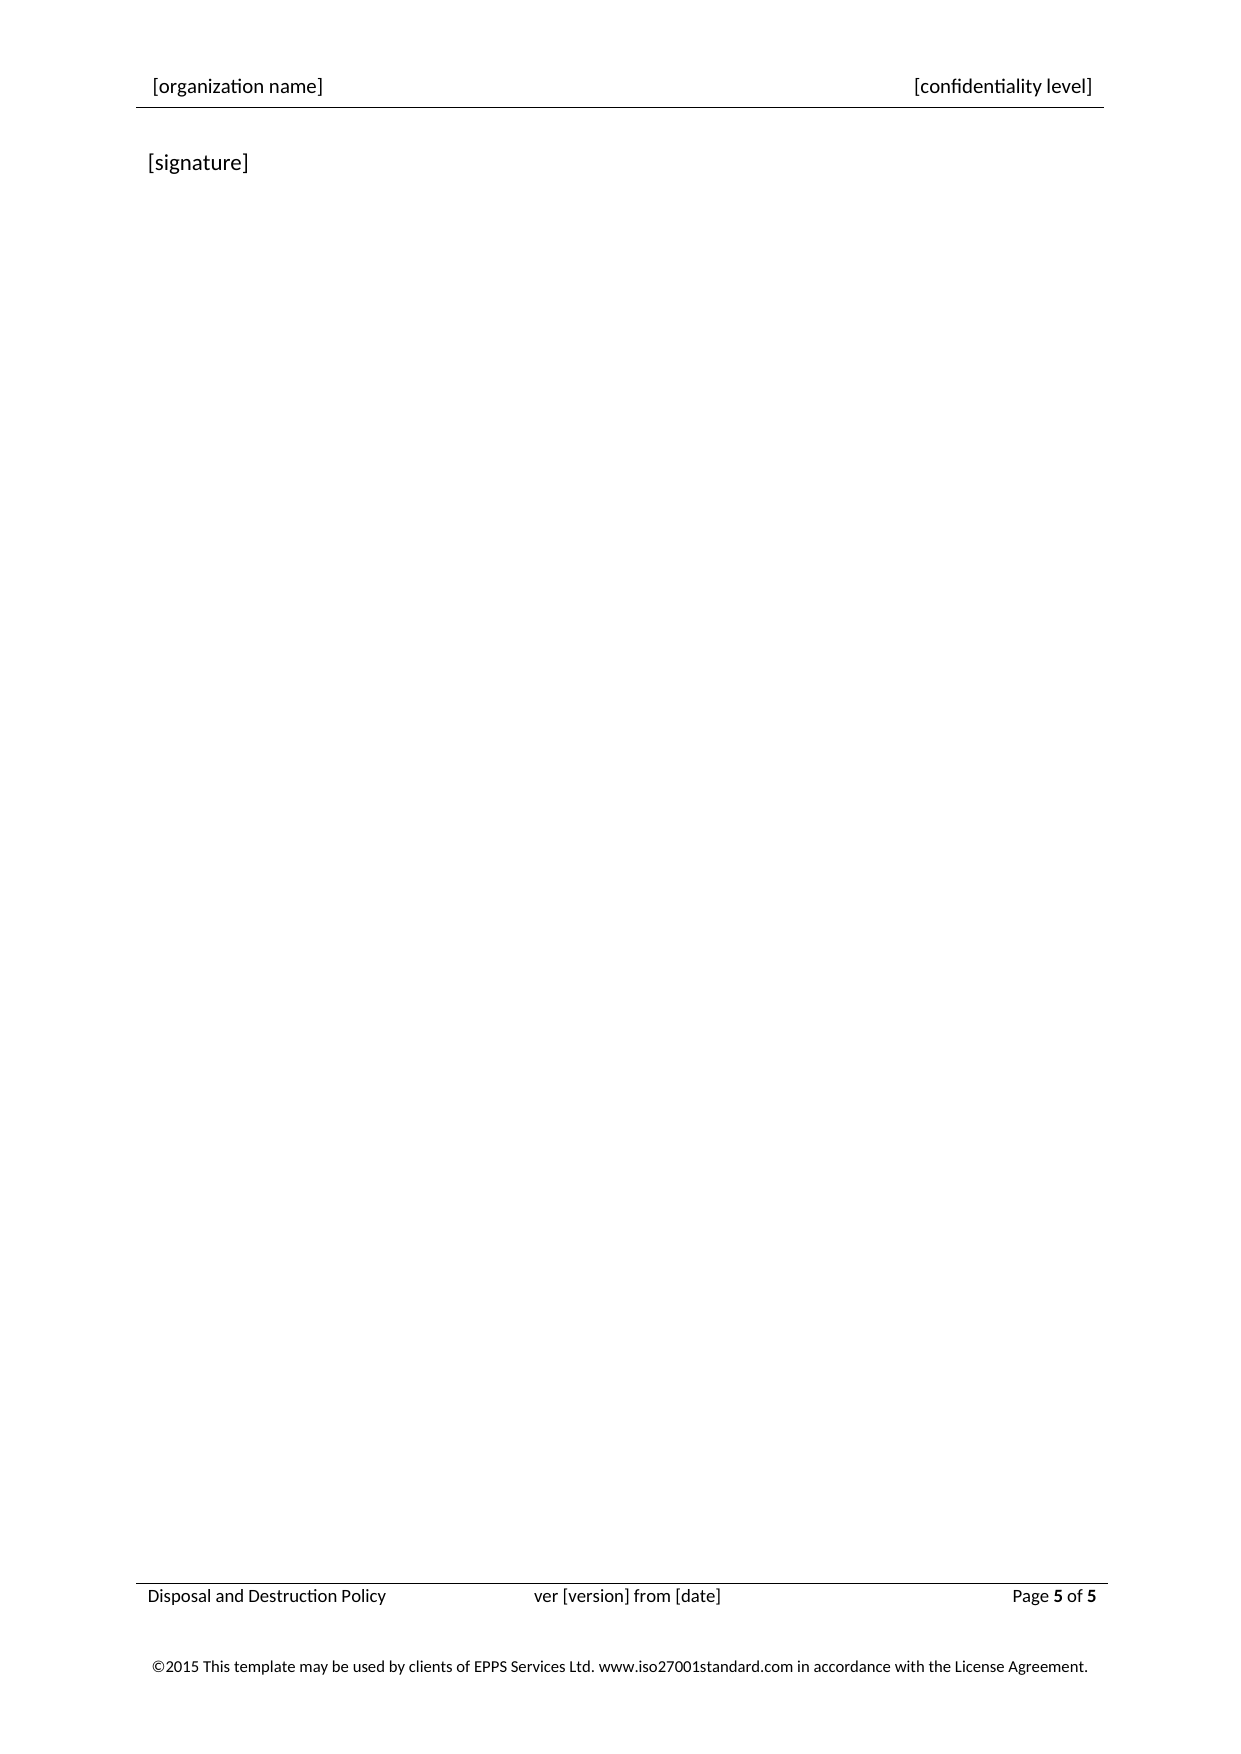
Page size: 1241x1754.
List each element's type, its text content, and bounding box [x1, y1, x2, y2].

text [signature] [148, 148, 1093, 176]
